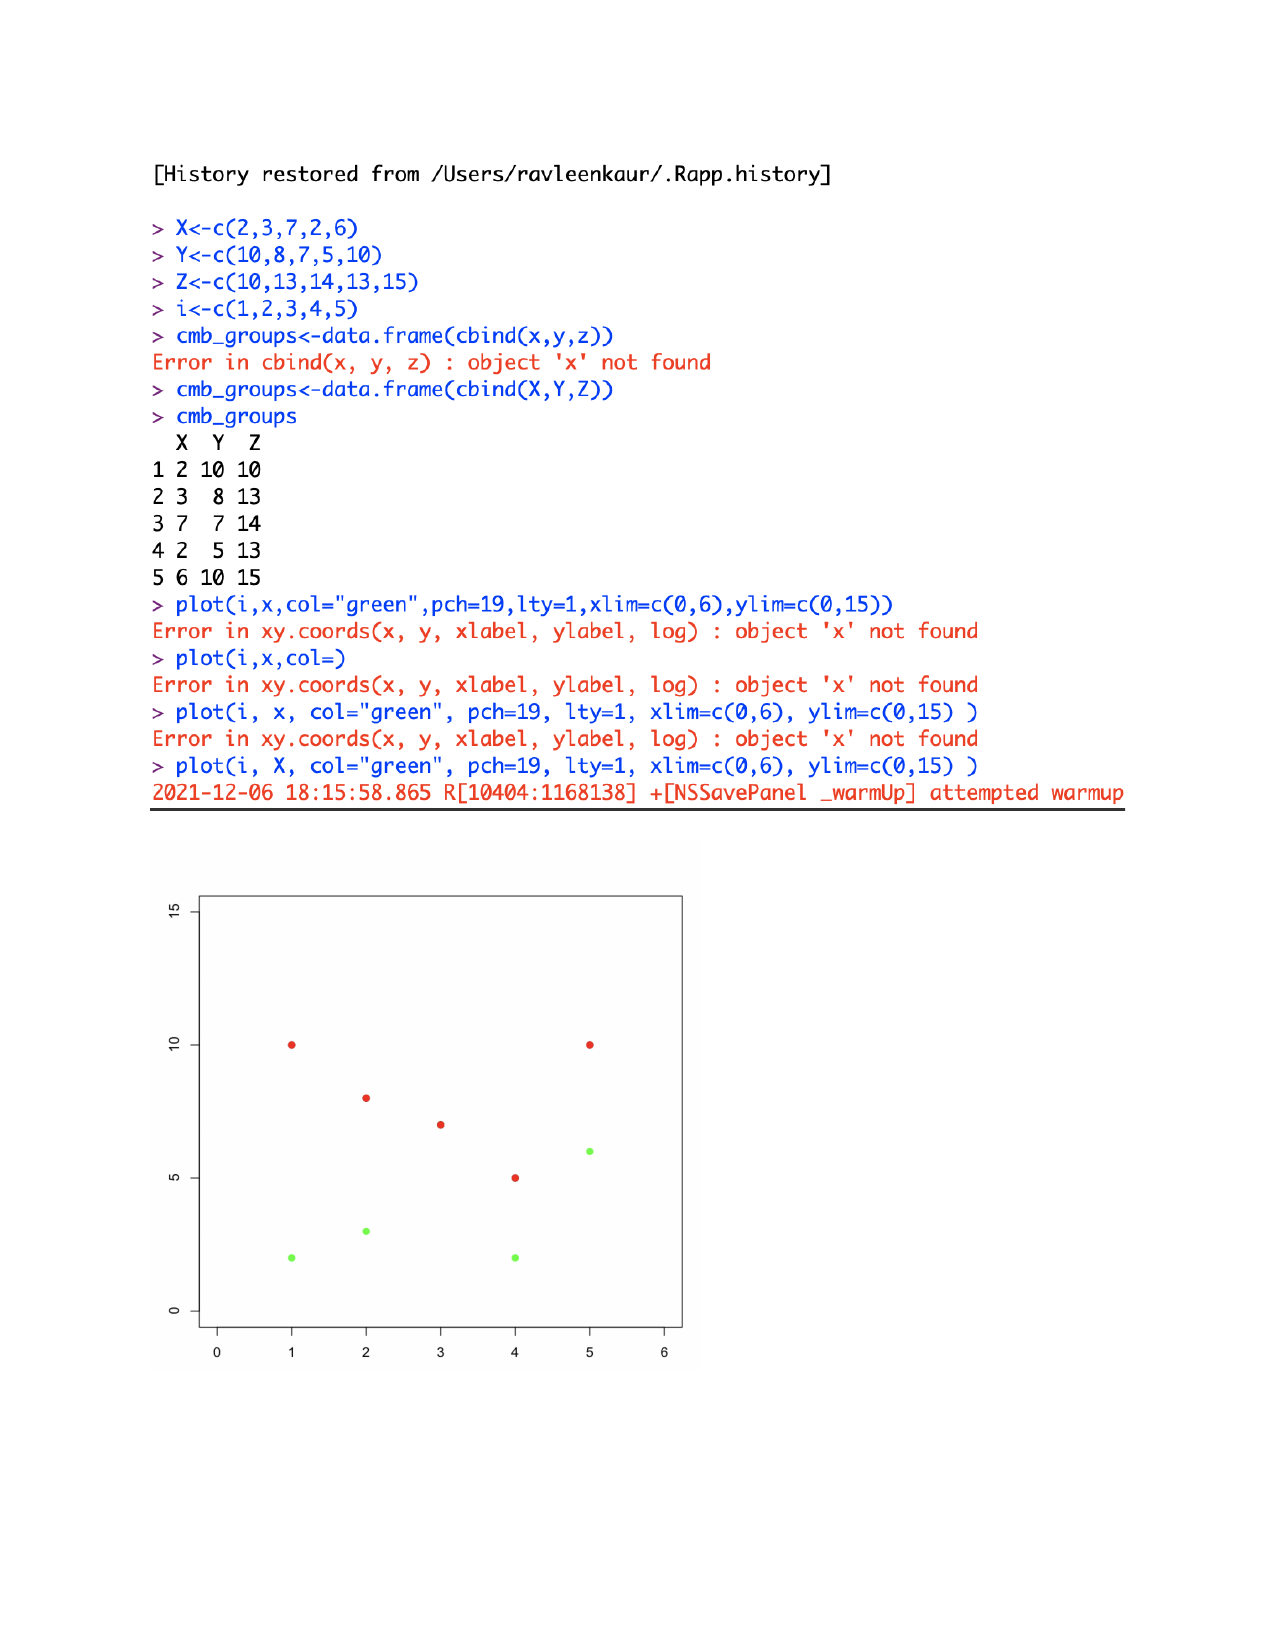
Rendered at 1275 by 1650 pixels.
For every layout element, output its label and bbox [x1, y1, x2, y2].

picture [150, 839, 701, 1370]
picture [150, 150, 1125, 811]
